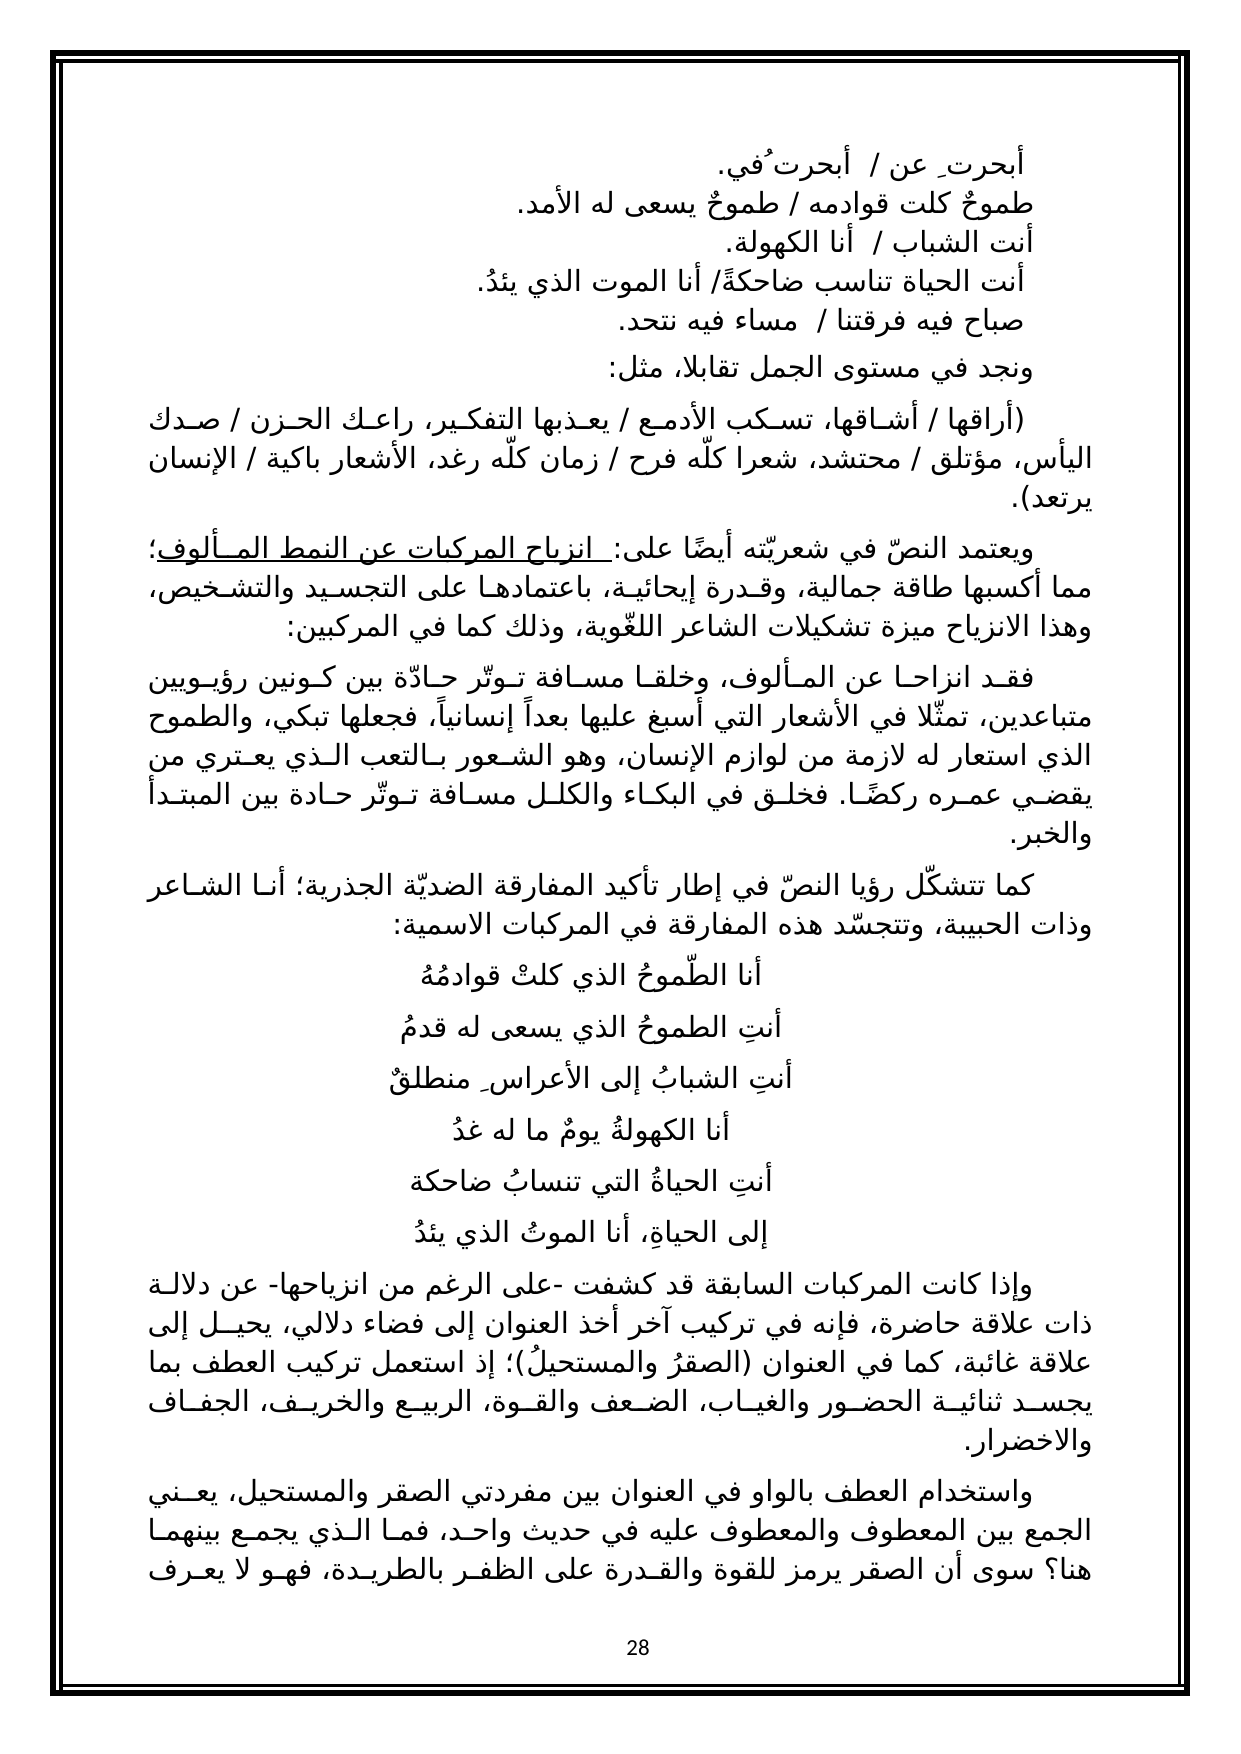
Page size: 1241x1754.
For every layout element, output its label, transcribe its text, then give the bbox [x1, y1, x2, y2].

text إلى الحياةِ، أنا الموتُ الذي يئدُ [147, 1216, 1093, 1250]
text ويعتمد النصّ في شعريّته أيضًا على: انزياح المركبات عن النمط المألوف؛ مما أكسبها طاقة جمالية، وقدرة إيحائية، باعتمادها على التجسيد والتشخيص، وهذا الانزياح ميزة تشكيلات الشاعر اللغّوية، وذلك كما في المركبين: [147, 531, 1093, 643]
text أنا الكهولةُ يومٌ ما له غدُ [147, 1113, 1093, 1147]
text أنا الطّموحُ الذي كلتْ قوادمُهُ [147, 958, 1093, 992]
text كما تتشكّل رؤيا النصّ في إطار تأكيد المفارقة الضديّة الجذرية؛ أنا الشاعر وذات الحبيبة، وتتجسّد هذه المفارقة في المركبات الاسمية: [147, 868, 1093, 941]
text طموحٌ كلت قوادمه / طموحٌ يسعى له الأمد. [147, 186, 1093, 220]
text أنت الشباب / أنا الكهولة. [147, 225, 1093, 259]
text صباح فيه فرقتنا / مساء فيه نتحد. [147, 303, 1093, 337]
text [147, 1474, 1093, 1586]
text أنت الحياة تناسب ضاحكةً/ أنا الموت الذي يئدُ. [147, 264, 1093, 298]
text وإذا كانت المركبات السابقة قد كشفت -على الرغم من انزياحها- عن دلالة ذات علاقة حاضرة، فإنه في تركيب آخر أخذ العنوان إلى فضاء دلالي، يحيل إلى علاقة غائبة، كما في العنوان (الصقرُ والمستحيلُ)؛ إذ استعمل تركيب العطف بما يجسد ثنائية الحضور والغياب، الضعف والقوة، الربيع والخريف، الجفاف والاخضرار. [147, 1267, 1093, 1457]
text (أراقها / أشاقها، تسكب الأدمع / يعذبها التفكير، راعك الحزن / صدك اليأس، مؤتلق / محتشد، شعرا كلّه فرح / زمان كلّه رغد، الأشعار باكية / الإنسان يرتعد). [147, 402, 1093, 514]
text أنتِ الشبابُ إلى الأعراس ِ منطلقٌ [147, 1061, 1093, 1095]
text أنتِ الحياةُ التي تنسابُ ضاحكة [147, 1164, 1093, 1198]
text أنتِ الطموحُ الذي يسعى له قدمُ [147, 1010, 1093, 1044]
text أبحرت ِ عن / أبحرت ُفي. [147, 147, 1093, 181]
text فقد انزاحا عن المألوف، وخلقا مسافة توتّر حادّة بين كونين رؤيويين متباعدين، تمثّلا في الأشعار التي أسبغ عليها بعداً إنسانياً، فجعلها تبكي، والطموح الذي استعار له لازمة من لوازم الإنسان، وهو الشعور بالتعب الذي يعتري من يقضي عمره ركضًا. فخلق في البكاء والكلل مسافة توتّر حادة بين المبتدأ والخبر. [147, 661, 1093, 851]
text ونجد في مستوى الجمل تقابلا، مثل: [147, 351, 1093, 384]
